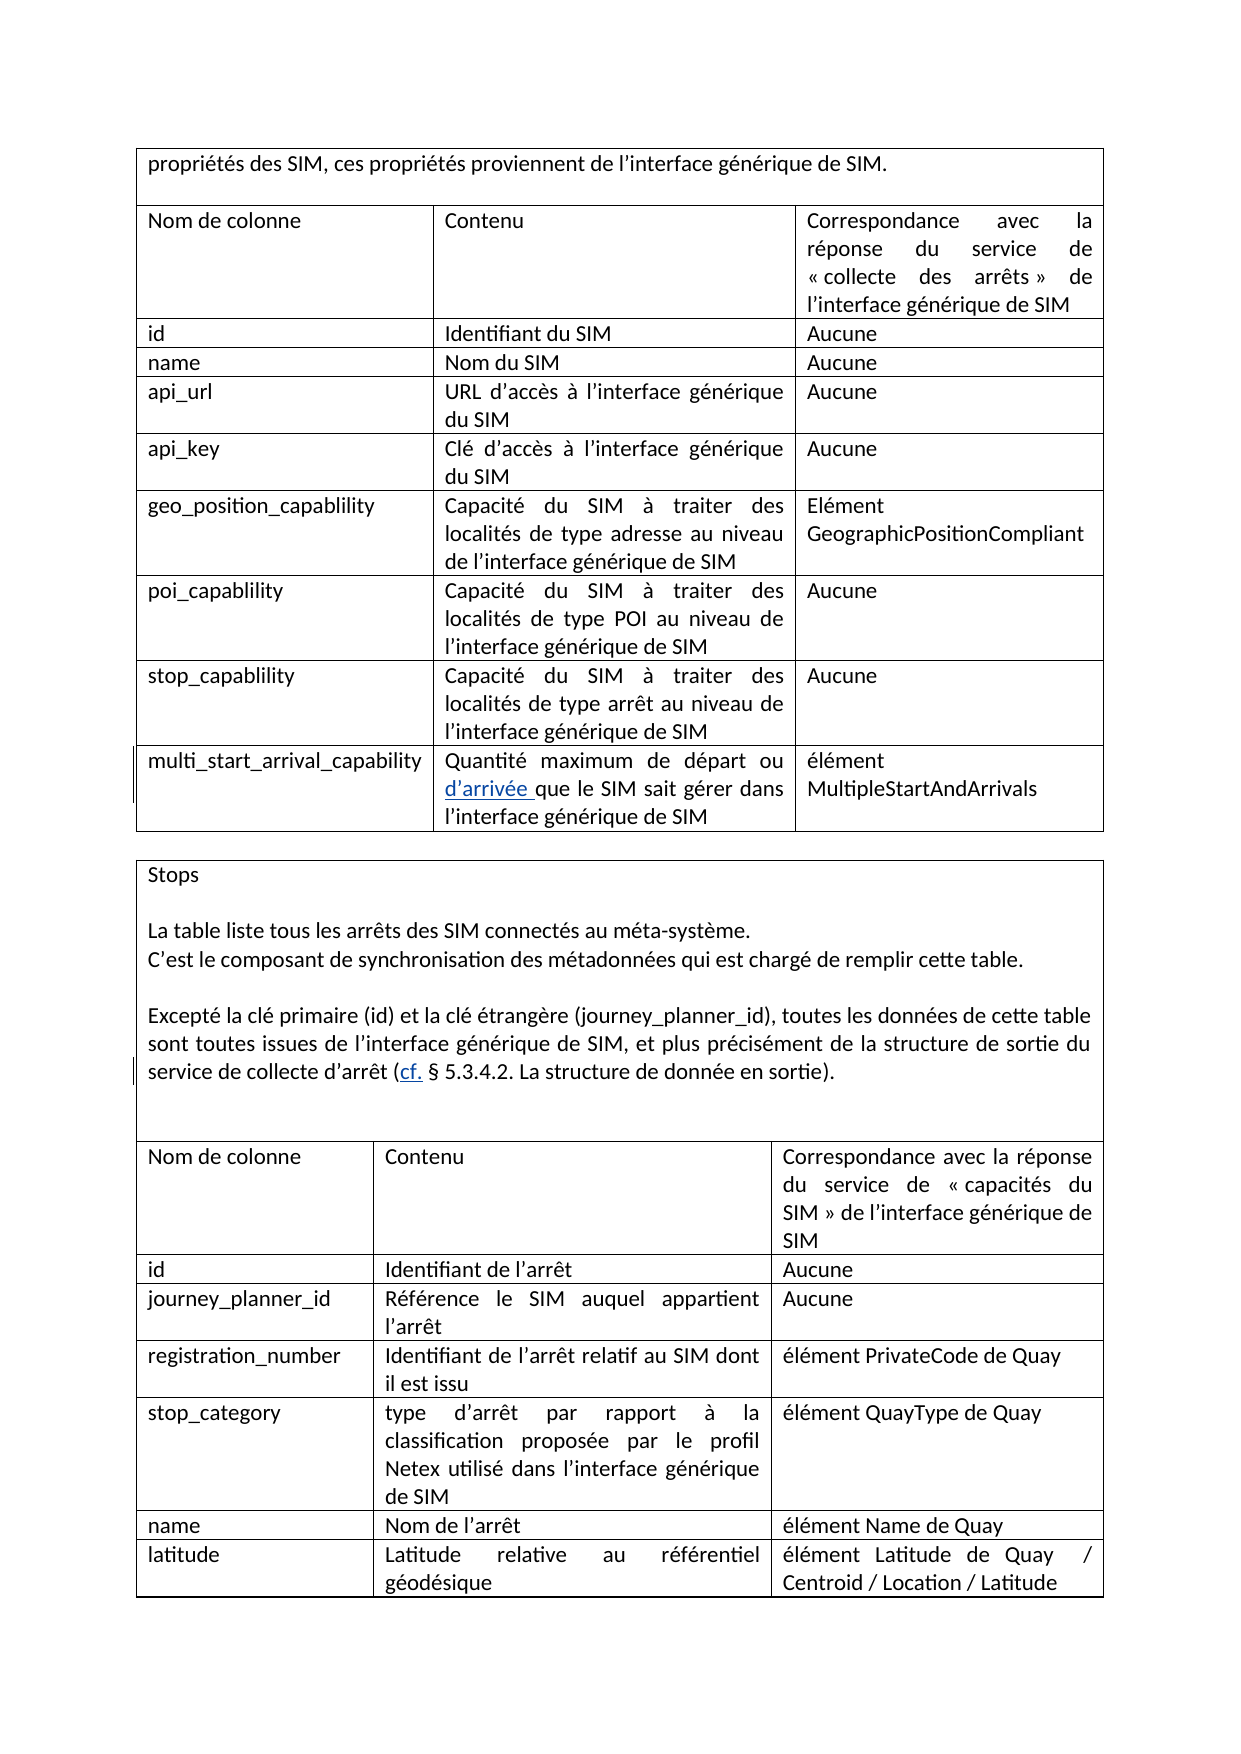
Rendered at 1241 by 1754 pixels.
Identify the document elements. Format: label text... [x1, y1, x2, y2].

table_cell stop_capablility [137, 661, 433, 745]
table_cell api_url [137, 377, 433, 433]
table_cell geo_position_capablility [137, 491, 433, 575]
table_cell id [137, 319, 433, 347]
table_cell Aucune [796, 434, 1103, 490]
table_cell Capacité du SIM à traiter des localités de type arrêt au niveau de l’interface générique de SIM [434, 661, 795, 745]
table_cell Identifiant du SIM [434, 319, 795, 347]
table_cell élément Name de Quay [772, 1511, 1103, 1539]
table_cell journey_planner_id [137, 1284, 373, 1340]
table_cell Aucune [772, 1284, 1103, 1340]
table_cell registration_number [137, 1341, 373, 1397]
table_cell Nom de colonne [137, 206, 433, 318]
table_cell name [137, 1511, 373, 1539]
table_cell Identifiant de l’arrêt [374, 1255, 771, 1283]
table_cell Aucune [796, 348, 1103, 376]
table_cell Aucune [772, 1255, 1103, 1283]
table_cell élément Latitude de Quay / Centroid / Location / Latitude [772, 1540, 1103, 1596]
table_cell Capacité du SIM à traiter des localités de type POI au niveau de l’interface générique de SIM [434, 576, 795, 660]
table_cell api_key [137, 434, 433, 490]
table_cell élément QuayType de Quay [772, 1398, 1103, 1510]
table_cell Elément GeographicPositionCompliant [796, 491, 1103, 575]
table_cell Nom de l’arrêt [374, 1511, 771, 1539]
table_cell élément PrivateCode de Quay [772, 1341, 1103, 1397]
table_cell Contenu [434, 206, 795, 318]
table_cell multi_start_arrival_capability [137, 746, 433, 831]
table_cell Contenu [374, 1142, 771, 1254]
table_cell Capacité du SIM à traiter des localités de type adresse au niveau de l’interface générique de SIM [434, 491, 795, 575]
table_cell URL d’accès à l’interface générique du SIM [434, 377, 795, 433]
table_cell Aucune [796, 319, 1103, 347]
table_cell Identifiant de l’arrêt relatif au SIM dont il est issu [374, 1341, 771, 1397]
table_cell élément MultipleStartAndArrivals [796, 746, 1103, 831]
table_cell Aucune [796, 377, 1103, 433]
table_cell Clé d’accès à l’interface générique du SIM [434, 434, 795, 490]
table_cell Latitude relative au référentiel géodésique [374, 1540, 771, 1596]
table_cell poi_capablility [137, 576, 433, 660]
table_cell Aucune [796, 661, 1103, 745]
table_cell Nom du SIM [434, 348, 795, 376]
table_cell Aucune [796, 576, 1103, 660]
table_cell name [137, 348, 433, 376]
table_cell latitude [137, 1540, 373, 1596]
table_cell Référence le SIM auquel appartient l’arrêt [374, 1284, 771, 1340]
table_cell id [137, 1255, 373, 1283]
table_cell stop_category [137, 1398, 373, 1510]
table_cell type d’arrêt par rapport à la classification proposée par le profil Netex utilisé dans l’interface générique de SIM [374, 1398, 771, 1510]
table_cell Correspondance avec la réponse du service de « capacités du SIM » de l’interface générique de SIM [772, 1142, 1103, 1254]
table_cell Correspondance avec la réponse du service de « collecte des arrêts » de l’interface générique de SIM [796, 206, 1103, 318]
table_cell Quantité maximum de départ ou que le SIM sait gérer dans l’interface générique de SIM [434, 746, 795, 831]
table_cell Nom de colonne [137, 1142, 373, 1254]
table_header Stops La table liste tous les arrêts des SIM connectés au méta-système. C’est le composant de synchronisation des métadonnées qui est chargé de remplir cette table. Excepté la clé primaire (id) et la clé étrangère (journey_planner_id), toutes les données de cette table sont toutes issues de l’interface générique de SIM, et plus précisément de la structure de sortie du service de collecte d’arrêt ( § 5.3.4.2. La structure de donnée en sortie). [137, 861, 1103, 1141]
